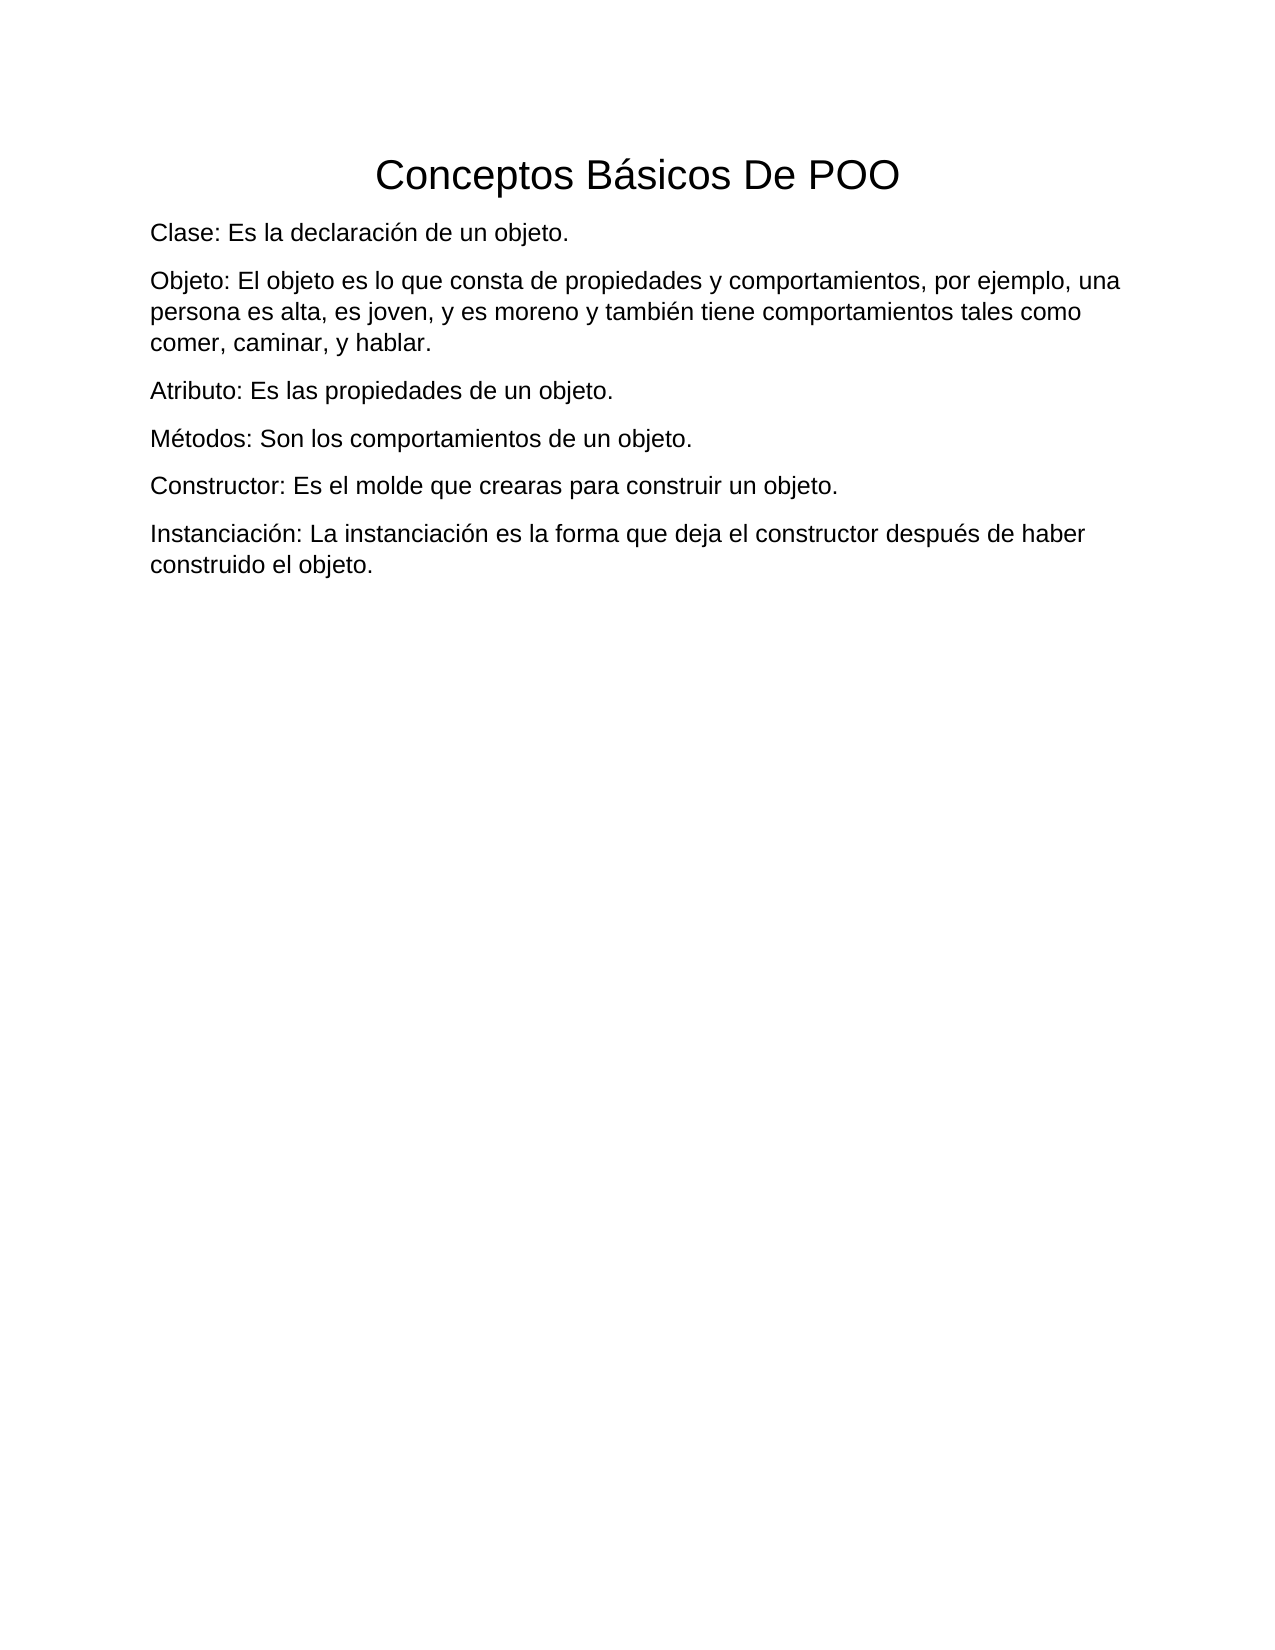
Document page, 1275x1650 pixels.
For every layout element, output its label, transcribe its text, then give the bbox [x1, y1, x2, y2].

text Objeto: El objeto es lo que consta de propiedades y comportamientos, por ejemplo, una persona es alta, es joven, y es moreno y también tiene comportamientos tales como comer, caminar, y hablar. [150, 266, 1125, 357]
text Instanciación: La instanciación es la forma que deja el constructor después de haber construido el objeto. [150, 519, 1125, 579]
text Clase: Es la declaración de un objeto. [150, 218, 1125, 247]
text Conceptos Básicos De POO [150, 150, 1125, 198]
text Atributo: Es las propiedades de un objeto. [150, 376, 1125, 404]
text Métodos: Son los comportamientos de un objeto. [150, 423, 1125, 452]
text Constructor: Es el molde que crearas para construir un objeto. [150, 471, 1125, 500]
